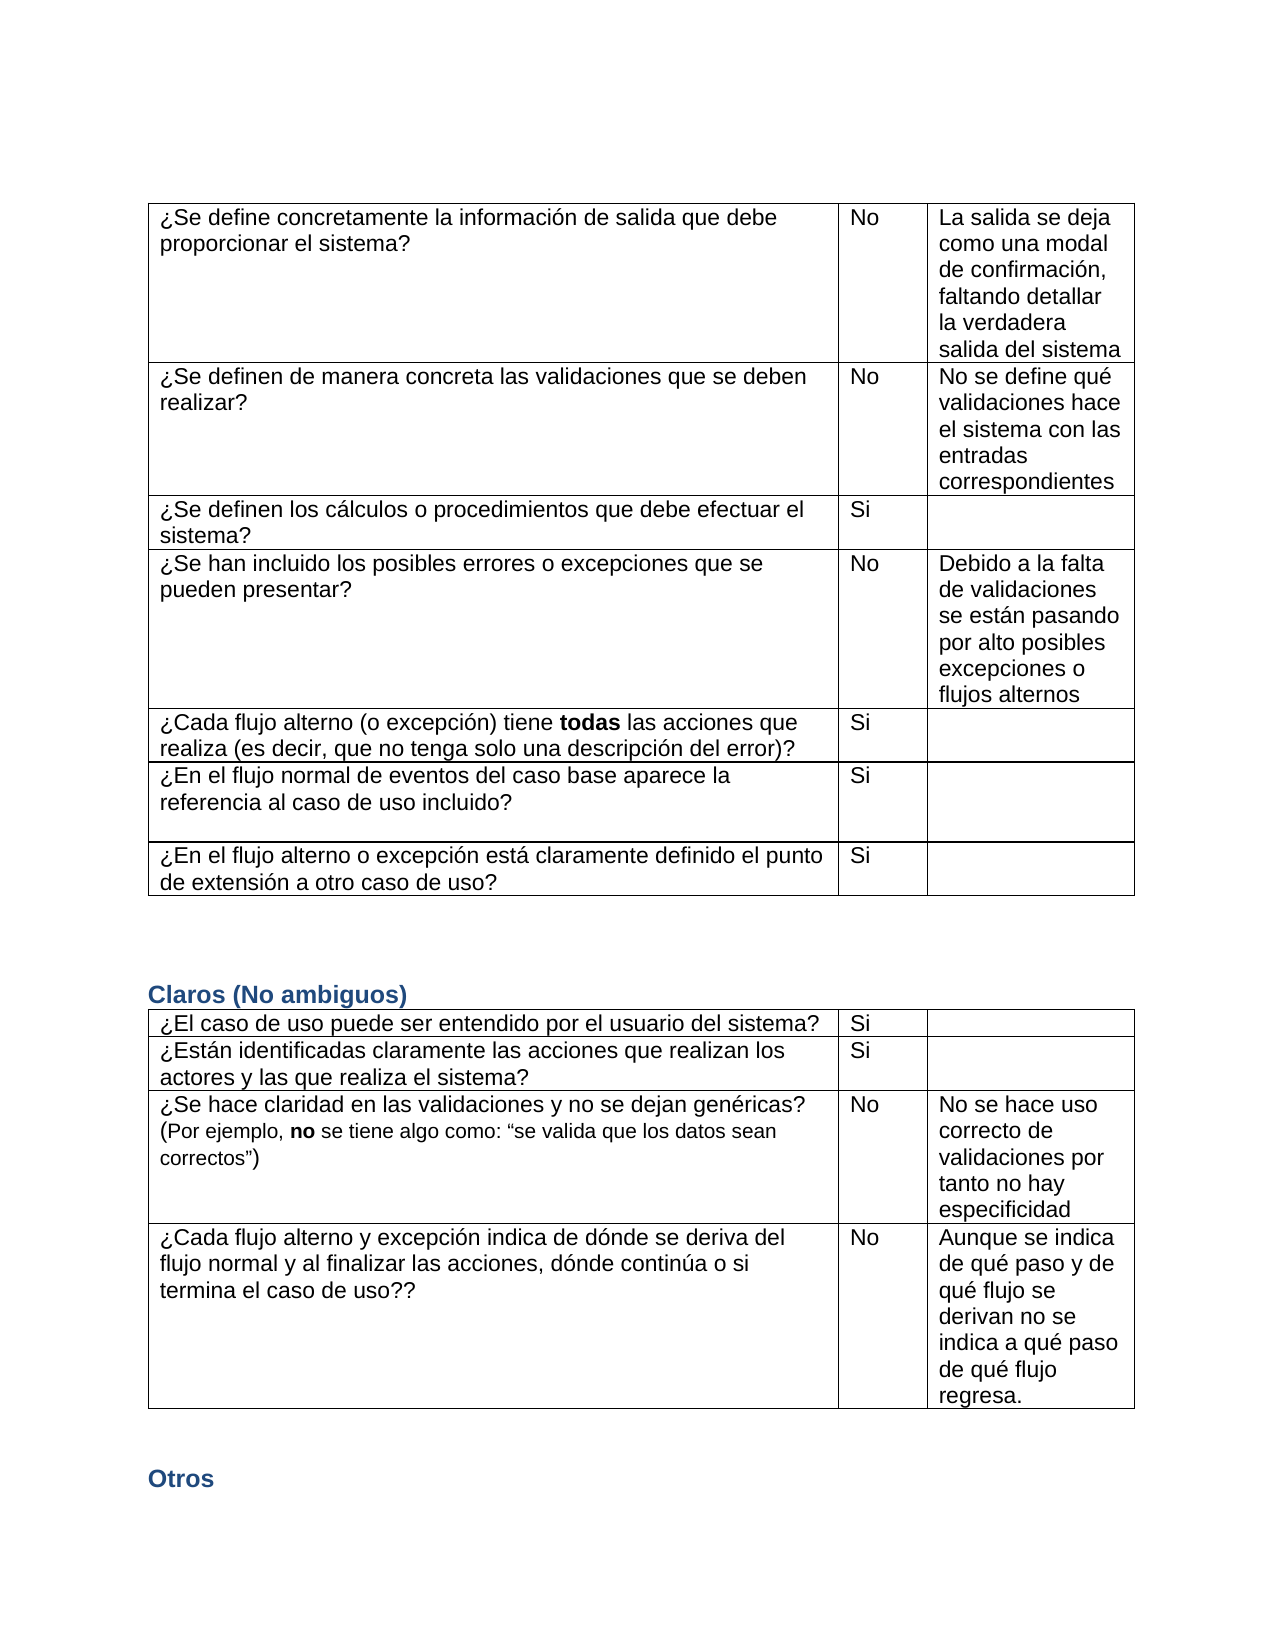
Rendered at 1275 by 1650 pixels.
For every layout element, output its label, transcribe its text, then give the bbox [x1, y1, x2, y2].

table_cell Si [839, 709, 927, 761]
table_cell ¿Se define concretamente la información de salida que debe proporcionar el sistema? [149, 204, 838, 362]
table_cell ¿Se hace claridad en las validaciones y no se dejan genéricas? (Por ejemplo, no se tiene algo como: “se valida que los datos sean correctos”) [149, 1091, 838, 1223]
table_cell Aunque se indica de qué paso y de qué flujo se derivan no se indica a qué paso de qué flujo regresa. [928, 1224, 1134, 1408]
table_cell ¿En el flujo normal de eventos del caso base aparece la referencia al caso de uso incluido? [149, 763, 838, 841]
table_cell Si [839, 496, 927, 548]
table_cell No se define qué validaciones hace el sistema con las entradas correspondientes [928, 363, 1134, 495]
table_cell ¿Están identificadas claramente las acciones que realizan los actores y las que realiza el sistema? [149, 1037, 838, 1090]
table_cell No [839, 363, 927, 495]
table_header ¿El caso de uso puede ser entendido por el usuario del sistema? [149, 1010, 838, 1036]
table_cell ¿Cada flujo alterno (o excepción) tiene todas las acciones que realiza (es decir, que no tenga solo una descripción del error)? [149, 709, 838, 761]
table_header Si [839, 1010, 927, 1036]
text Otros [148, 1464, 1127, 1493]
table_cell ¿En el flujo alterno o excepción está claramente definido el punto de extensión a otro caso de uso? [149, 843, 838, 895]
table_cell Si [839, 763, 927, 841]
table_header [928, 1010, 1134, 1036]
text Claros (No ambiguos) [148, 980, 1127, 1009]
table_cell No se hace uso correcto de validaciones por tanto no hay especificidad [928, 1091, 1134, 1223]
table_cell No [839, 550, 927, 708]
table_cell Si [839, 843, 927, 895]
table_cell No [839, 1224, 927, 1408]
table_cell ¿Cada flujo alterno y excepción indica de dónde se deriva del flujo normal y al finalizar las acciones, dónde continúa o si termina el caso de uso?? [149, 1224, 838, 1408]
table_cell ¿Se han incluido los posibles errores o excepciones que se pueden presentar? [149, 550, 838, 708]
table_cell Debido a la falta de validaciones se están pasando por alto posibles excepciones o flujos alternos [928, 550, 1134, 708]
table_cell La salida se deja como una modal de confirmación, faltando detallar la verdadera salida del sistema [928, 204, 1134, 362]
table_cell Si [839, 1037, 927, 1090]
table_cell [928, 763, 1134, 841]
table_cell [928, 496, 1134, 548]
table_cell No [839, 204, 927, 362]
table_cell [928, 1037, 1134, 1090]
table_cell ¿Se definen los cálculos o procedimientos que debe efectuar el sistema? [149, 496, 838, 548]
table_cell [928, 709, 1134, 761]
table_cell [928, 843, 1134, 895]
table_cell No [839, 1091, 927, 1223]
table_cell ¿Se definen de manera concreta las validaciones que se deben realizar? [149, 363, 838, 495]
